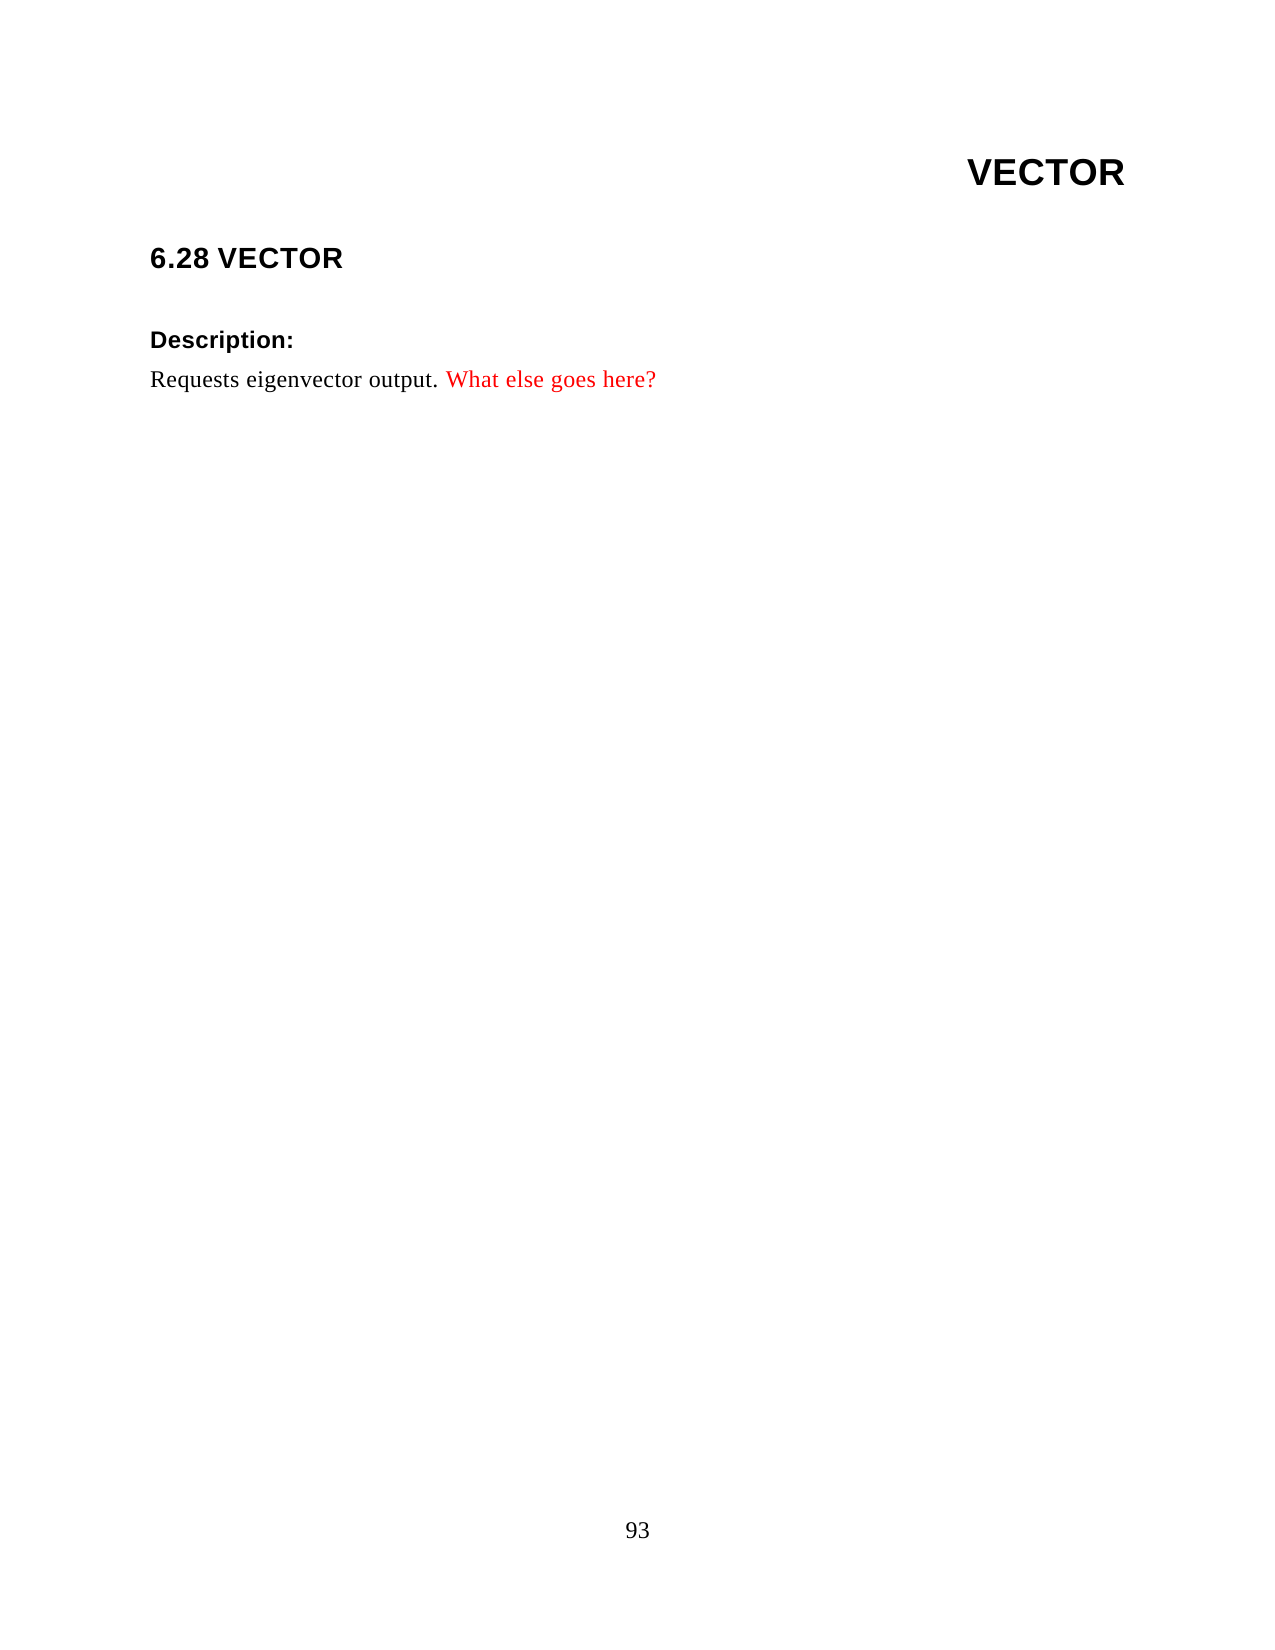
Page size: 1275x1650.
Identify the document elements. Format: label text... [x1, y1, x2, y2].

text Description: [150, 326, 1125, 353]
text Requests eigenvector output. What else goes here? [150, 366, 1125, 393]
text VECTOR [150, 150, 1125, 193]
subtitle VECTOR [150, 241, 1125, 275]
